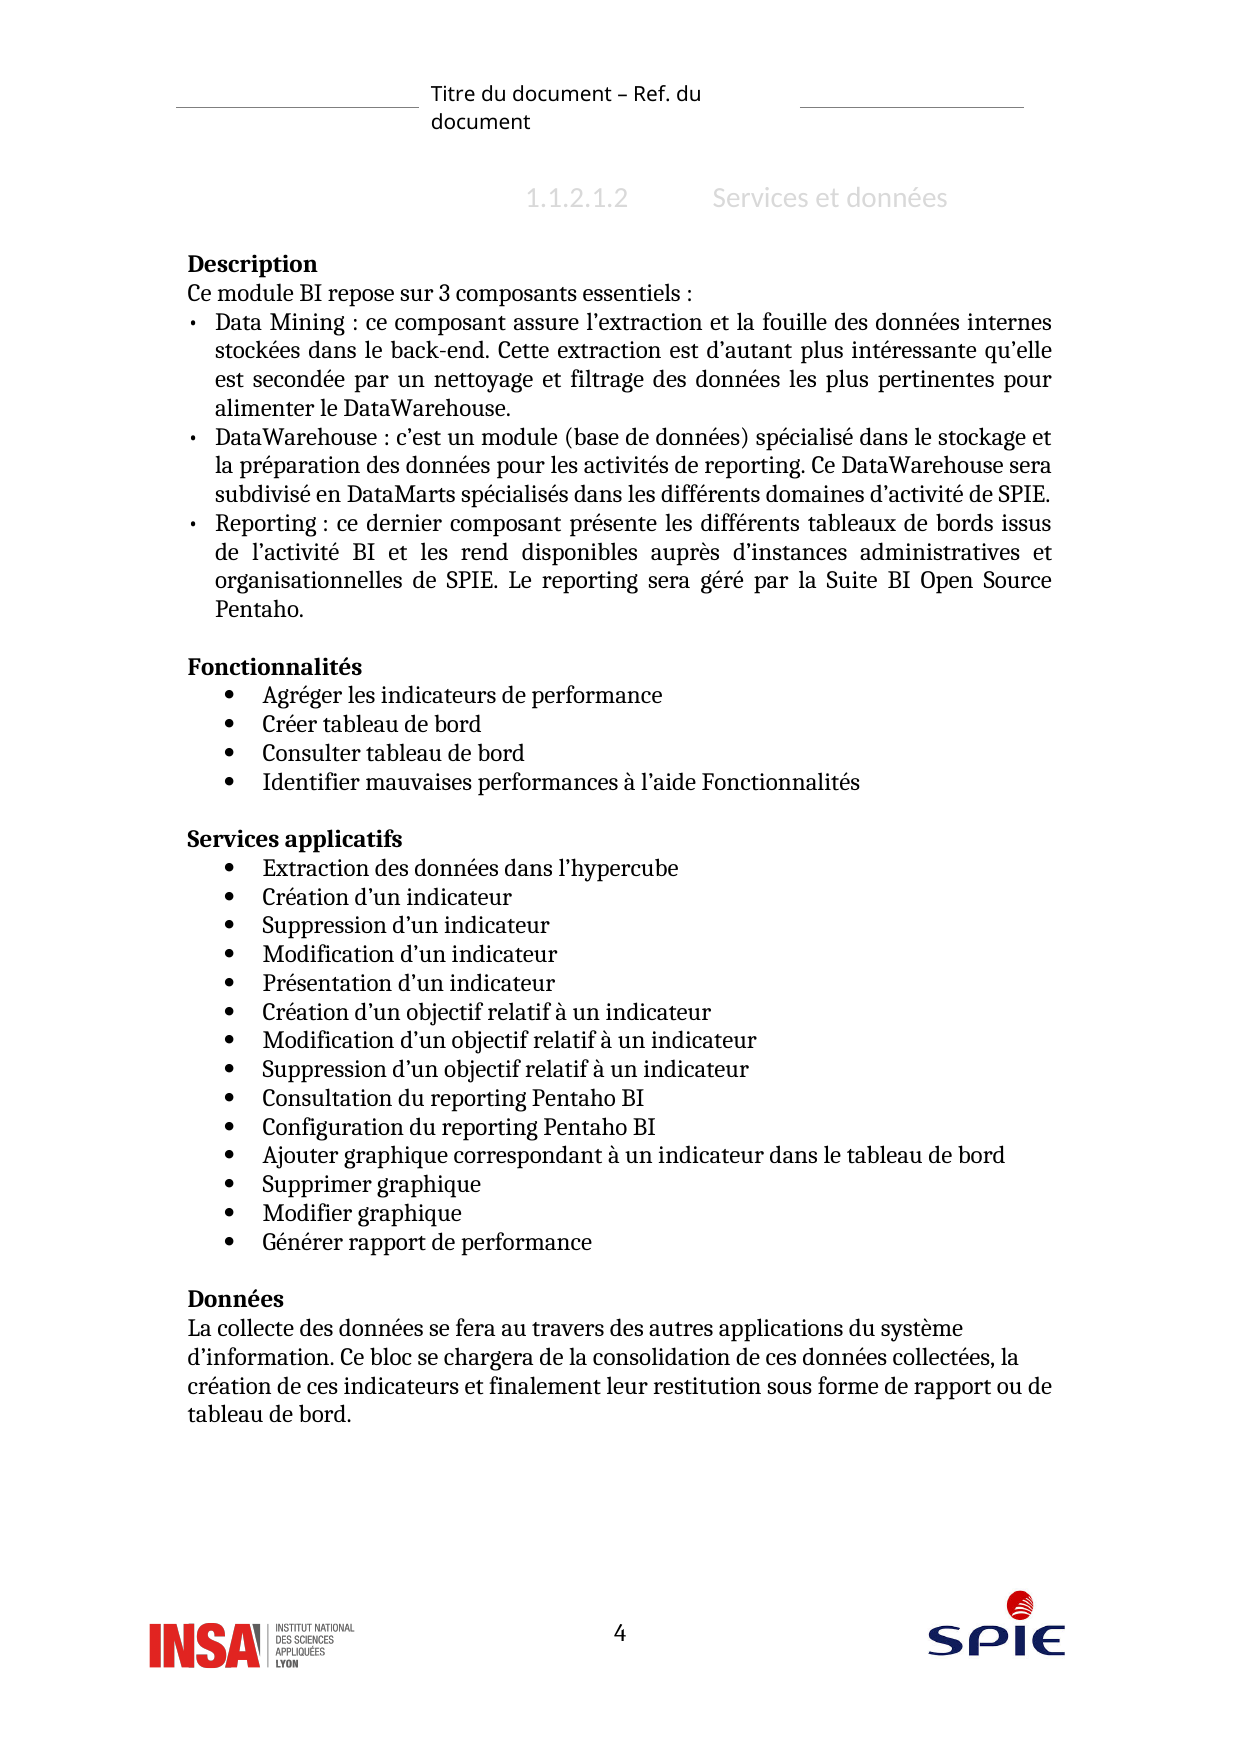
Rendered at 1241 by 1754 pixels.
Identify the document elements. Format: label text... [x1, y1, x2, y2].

text Services applicatifs [187, 825, 1053, 854]
list Ajouter graphique correspondant à un indicateur dans le tableau de bord [225, 1141, 1053, 1170]
list Configuration du reporting Pentaho BI [225, 1112, 1053, 1141]
list Agréger les indicateurs de performance [225, 681, 1053, 710]
list Consulter tableau de bord [225, 739, 1053, 767]
list Suppression d’un objectif relatif à un indicateur [225, 1055, 1053, 1084]
list DataWarehouse : c’est un module (base de données) spécialisé dans le stockage et la préparation des données pour les activités de reporting. Ce DataWarehouse sera subdivisé en DataMarts spécialisés dans les différents domaines d’activité de SPIE. [187, 422, 1053, 509]
list Modification d’un indicateur [225, 940, 1053, 969]
list Consultation du reporting Pentaho BI [225, 1084, 1053, 1112]
list Data Mining : ce composant assure l’extraction et la fouille des données internes stockées dans le back-end. Cette extraction est d’autant plus intéressante qu’elle est secondée par un nettoyage et filtrage des données les plus pertinentes pour alimenter le DataWarehouse. [187, 307, 1053, 422]
list Identifier mauvaises performances à l’aide Fonctionnalités [225, 767, 1053, 796]
text Fonctionnalités [187, 652, 1053, 681]
text Description [187, 250, 1053, 279]
picture [915, 1583, 1078, 1670]
picture [146, 1621, 358, 1670]
text Ce module BI repose sur 3 composants essentiels : [187, 279, 1053, 307]
list Modification d’un objectif relatif à un indicateur [225, 1026, 1053, 1055]
list Création d’un indicateur [225, 882, 1053, 911]
list Création d’un objectif relatif à un indicateur [225, 997, 1053, 1026]
list Générer rapport de performance [225, 1227, 1053, 1256]
list Présentation d’un indicateur [225, 969, 1053, 997]
list La collecte des données se fera au travers des autres applications du système d’information. Ce bloc se chargera de la consolidation de ces données collectées, la création de ces indicateurs et finalement leur restitution sous forme de rapport ou de tableau de bord. [187, 1314, 1053, 1429]
list Supprimer graphique [225, 1170, 1053, 1199]
subtitle Services et données [525, 179, 1053, 214]
list Suppression d’un indicateur [225, 911, 1053, 940]
list Reporting : ce dernier composant présente les différents tableaux de bords issus de l’activité BI et les rend disponibles auprès d’instances administratives et organisationnelles de SPIE. Le reporting sera géré par la Suite BI Open Source Pentaho. [187, 509, 1053, 624]
list Modifier graphique [225, 1199, 1053, 1227]
list Données [187, 1285, 1053, 1314]
list Créer tableau de bord [225, 710, 1053, 739]
list Extraction des données dans l’hypercube [225, 854, 1053, 882]
